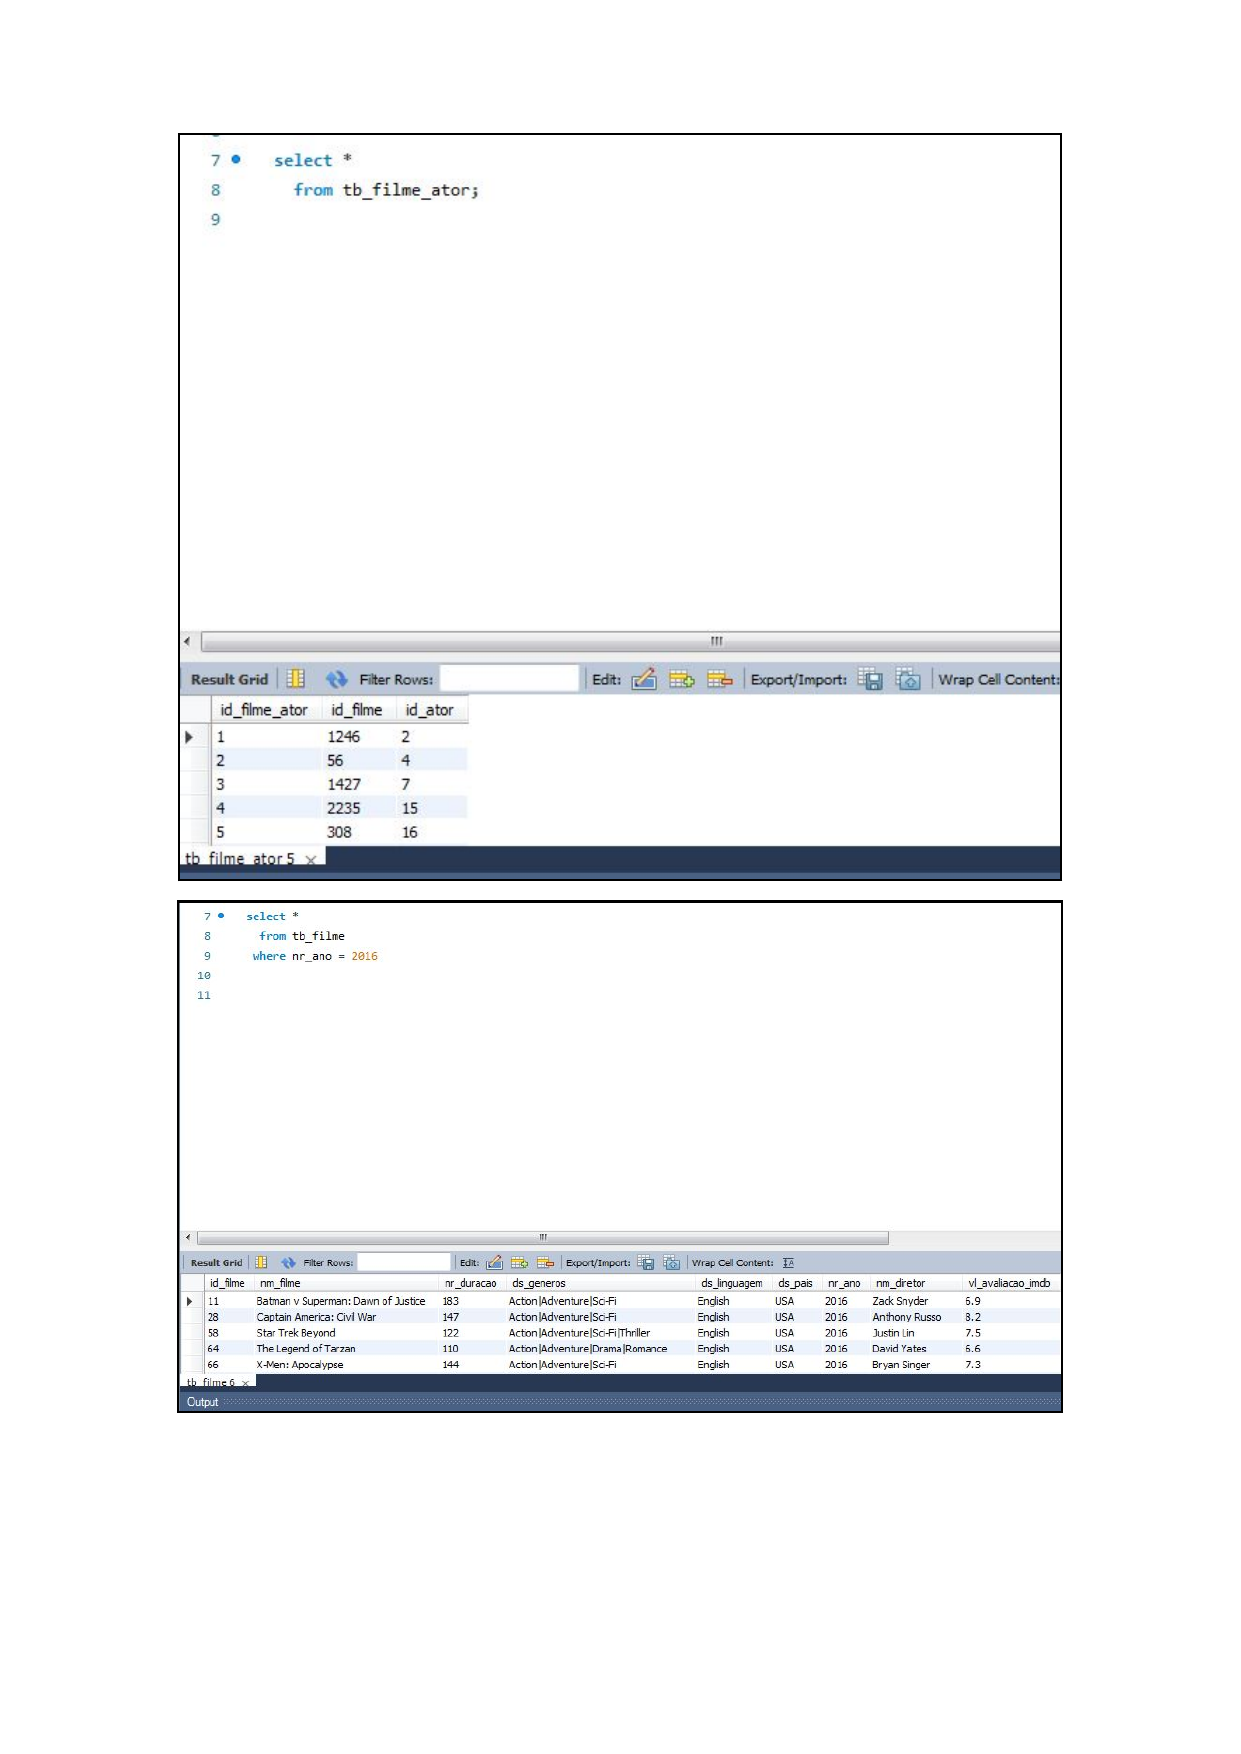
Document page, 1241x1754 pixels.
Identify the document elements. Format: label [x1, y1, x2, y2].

picture [180, 135, 1060, 879]
picture [179, 903, 1061, 1411]
